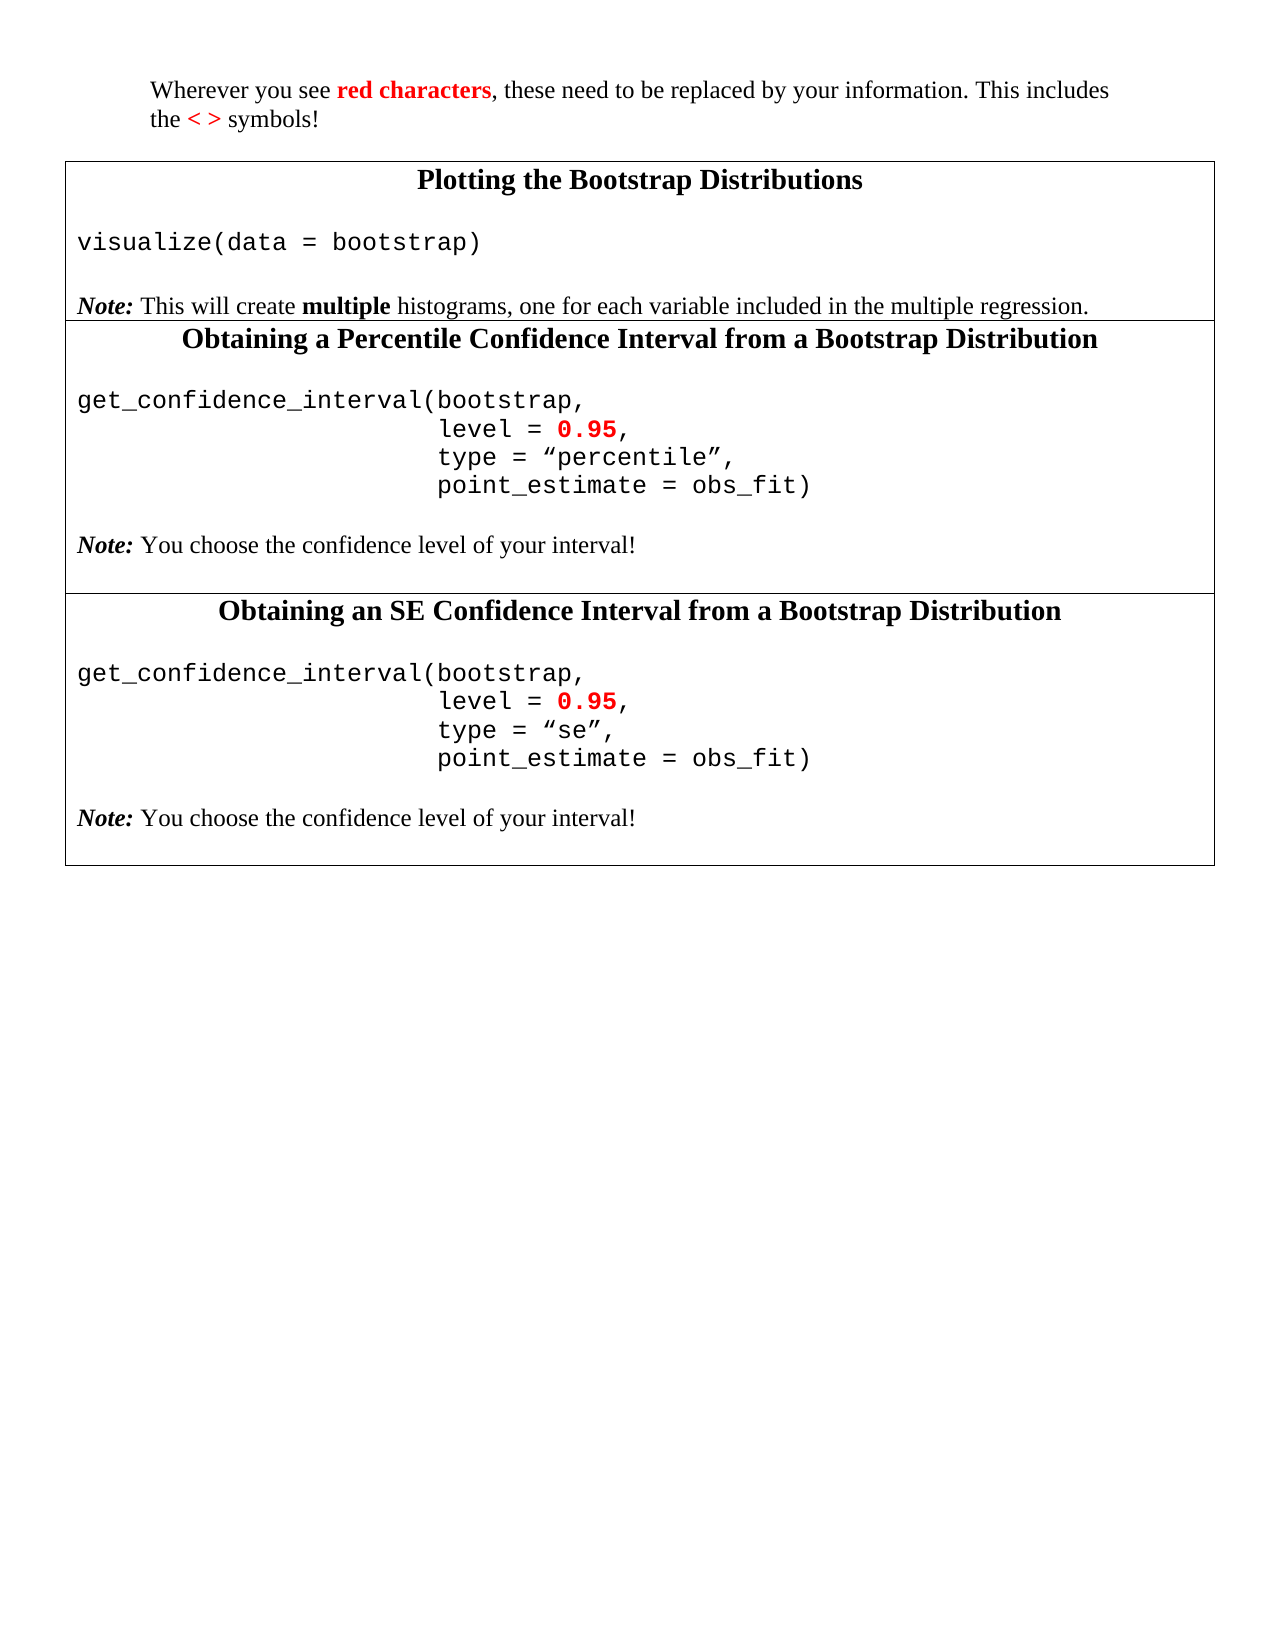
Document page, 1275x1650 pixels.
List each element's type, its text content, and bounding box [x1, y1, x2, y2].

table_cell Obtaining an SE Confidence Interval from a Bootstrap Distribution get_confidence_interval(bootstrap, level = 0.95, type = “se”, point_estimate = obs_fit) Note: You choose the confidence level of your interval! [66, 594, 1214, 865]
table_cell Obtaining a Percentile Confidence Interval from a Bootstrap Distribution get_confidence_interval(bootstrap, level = 0.95, type = “percentile”, point_estimate = obs_fit) Note: You choose the confidence level of your interval! [66, 321, 1214, 592]
table_header Plotting the Bootstrap Distributions visualize(data = bootstrap) Note: This will create multiple histograms, one for each variable included in the multiple regression. [66, 162, 1214, 320]
